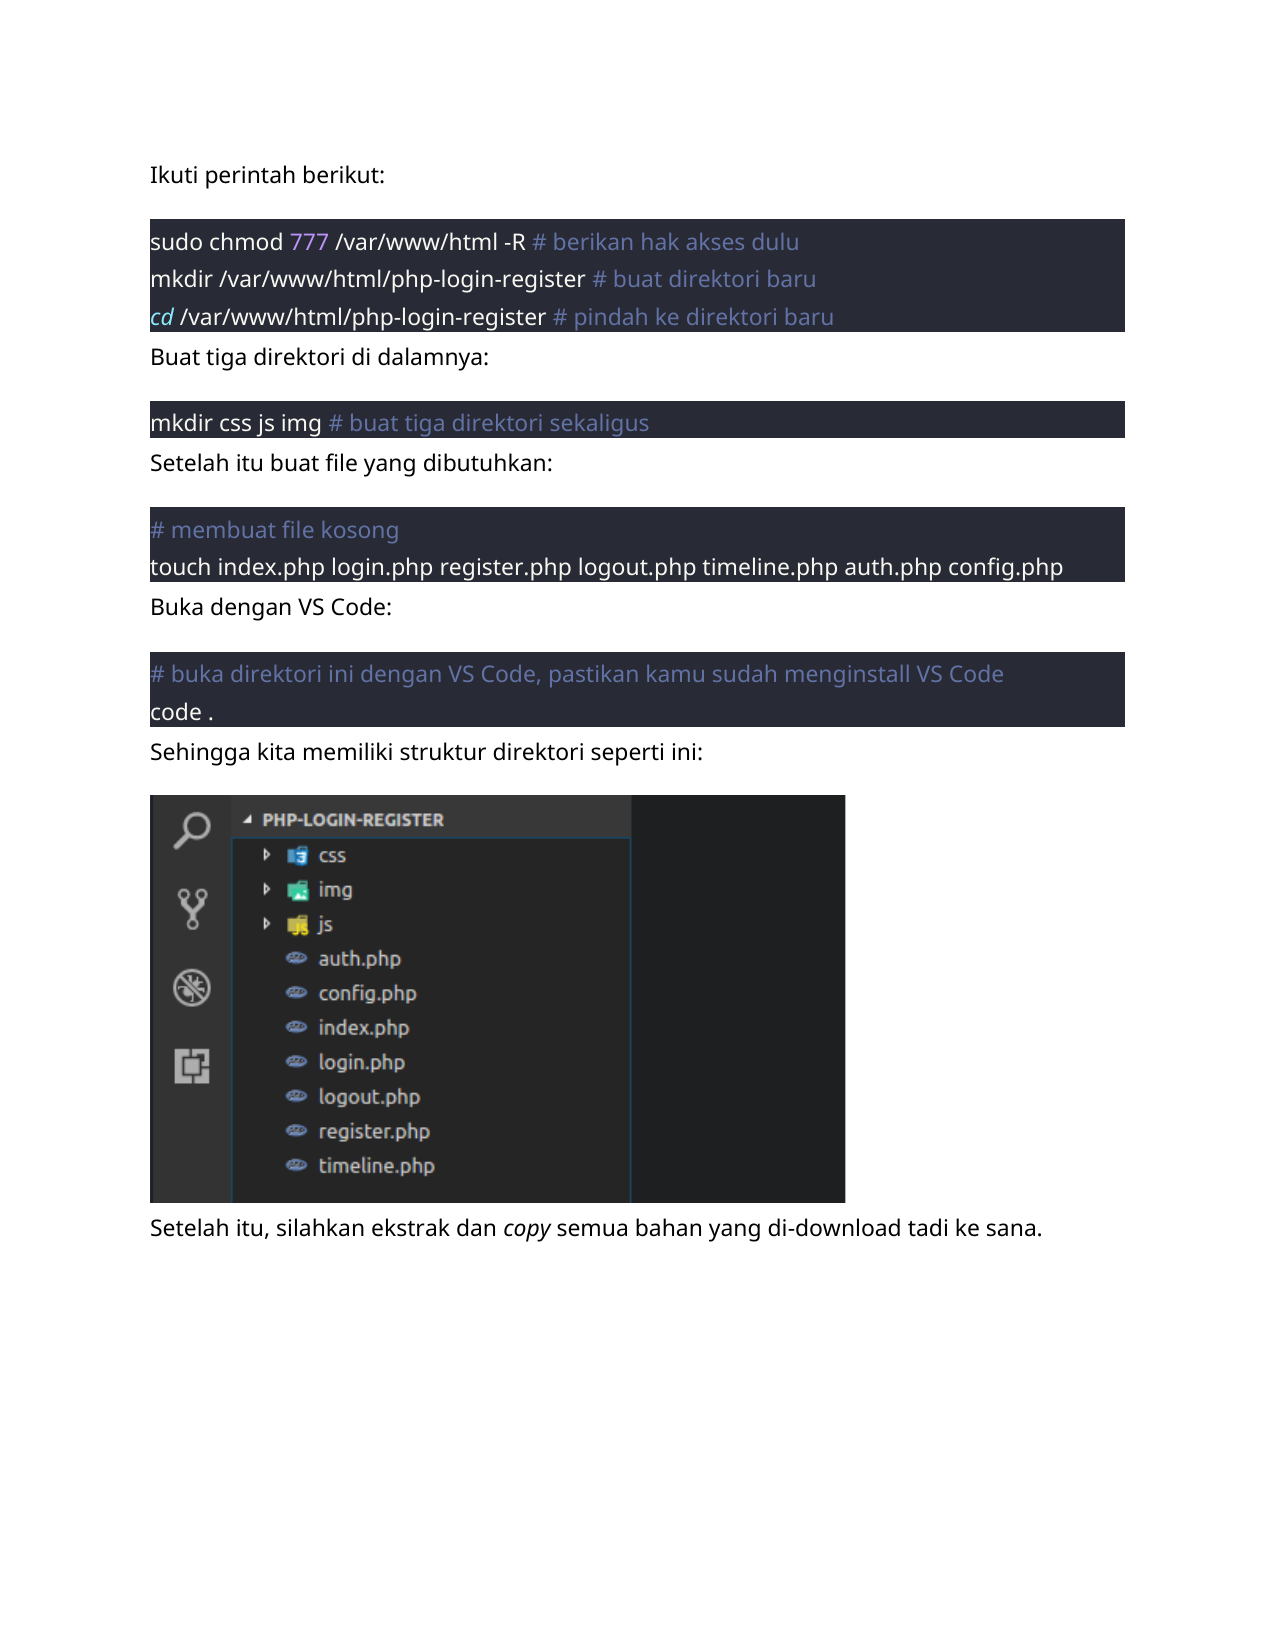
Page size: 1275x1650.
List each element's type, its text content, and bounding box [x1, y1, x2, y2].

text # membuat file kosong [150, 507, 1125, 545]
text Buat tiga direktori di dalamnya: [150, 332, 1125, 372]
text Sehingga kita memiliki struktur direktori seperti ini: [150, 727, 1125, 767]
text code . [150, 689, 1125, 727]
text mkdir css js img # buat tiga direktori sekaligus [150, 401, 1125, 438]
picture [150, 795, 846, 1203]
text cd /var/www/html/php-login-register # pindah ke direktori baru [150, 294, 1125, 332]
text sudo chmod 777 /var/www/html -R # berikan hak akses dulu [150, 219, 1125, 257]
text touch index.php login.php register.php logout.php timeline.php auth.php config.php [150, 545, 1125, 582]
text Buka dengan VS Code: [150, 582, 1125, 622]
text Ikuti perintah berikut: [150, 150, 1125, 190]
text mkdir /var/www/html/php-login-register # buat direktori baru [150, 257, 1125, 294]
text # buka direktori ini dengan VS Code, pastikan kamu sudah menginstall VS Code [150, 652, 1125, 689]
text Setelah itu buat file yang dibutuhkan: [150, 438, 1125, 478]
text Setelah itu, silahkan ekstrak dan copy semua bahan yang di-download tadi ke sana. [150, 1203, 1125, 1243]
